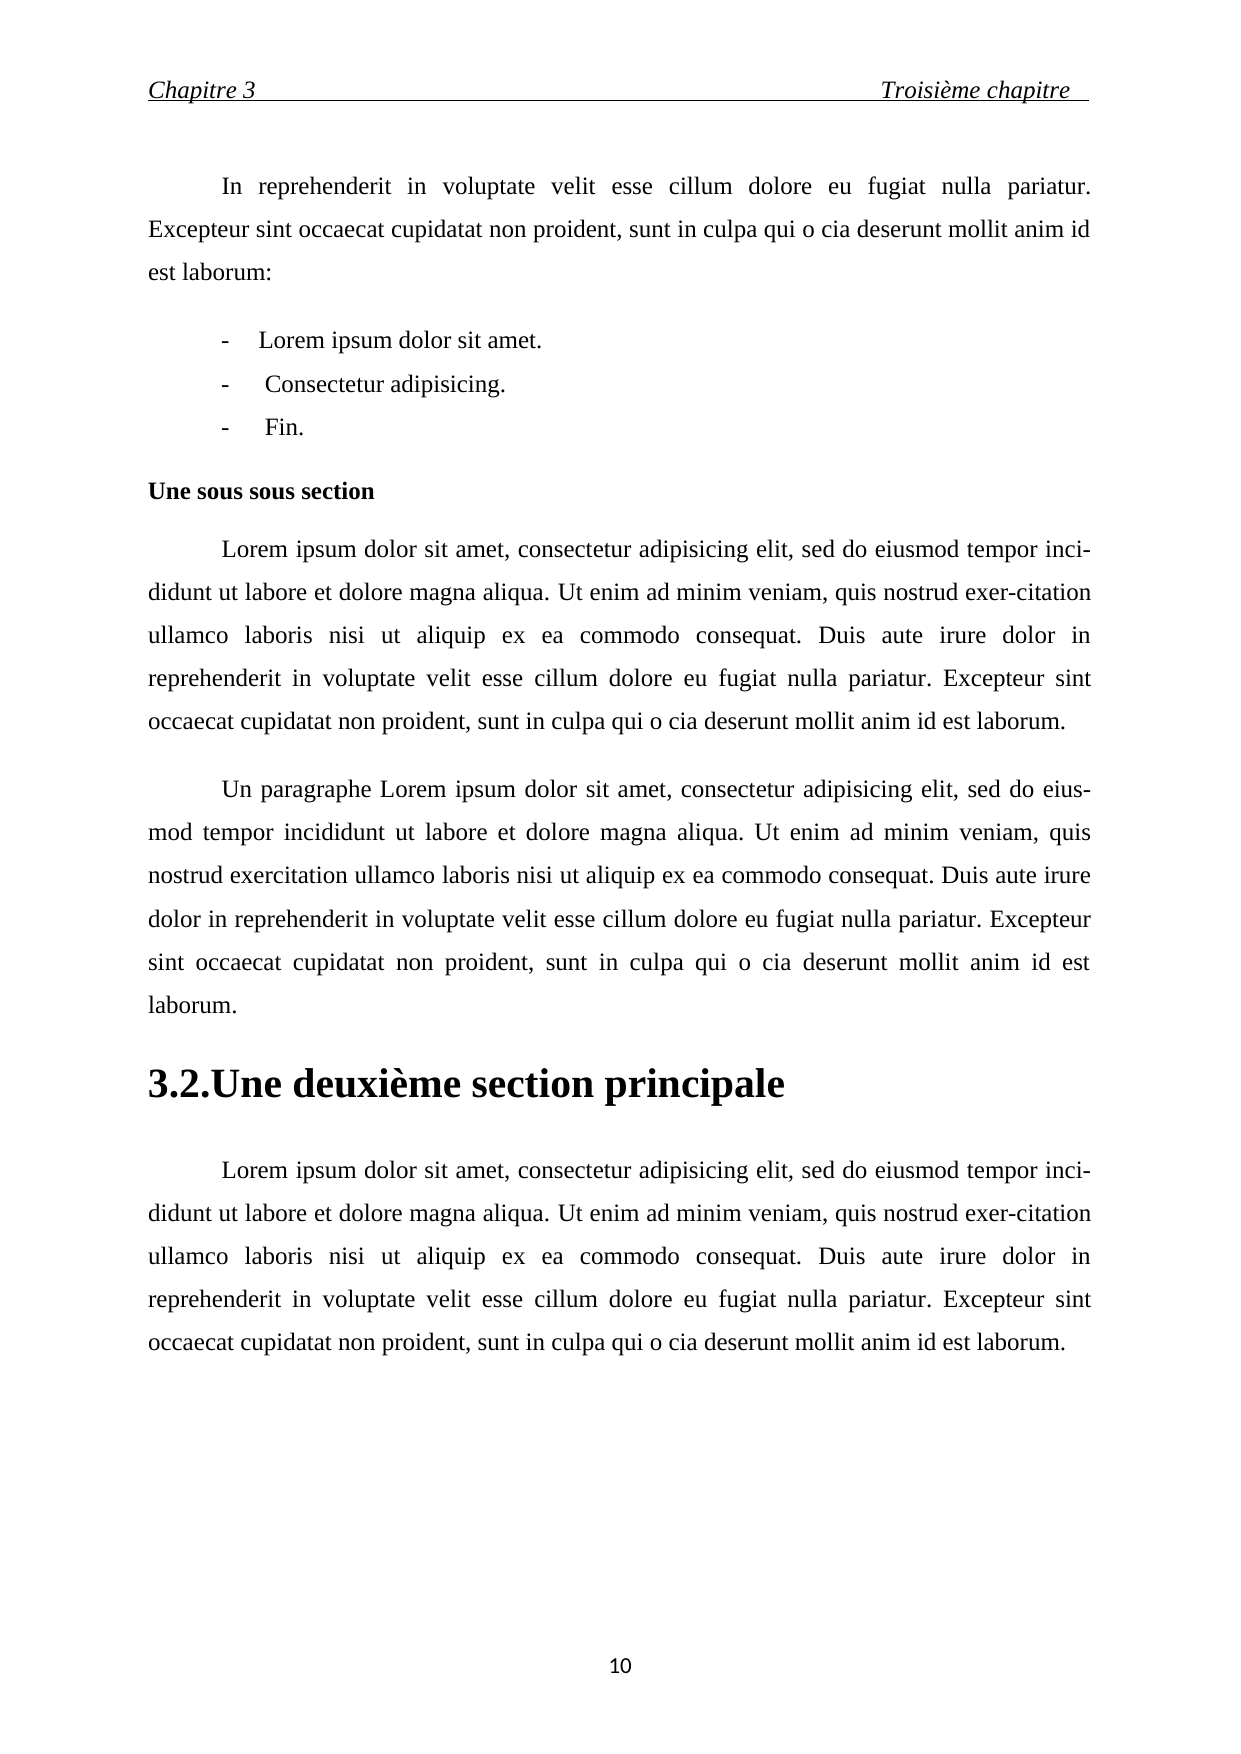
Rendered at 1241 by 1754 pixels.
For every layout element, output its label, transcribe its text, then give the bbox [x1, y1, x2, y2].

list Consectetur adipisicing. [221, 369, 1093, 397]
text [148, 1155, 1092, 1356]
list Fin. [221, 412, 530, 441]
text Un paragraphe Lorem ipsum dolor sit amet, consectetur adipisicing elit, sed do eius-mod tempor incididunt ut labore et dolore magna aliqua. Ut enim ad minim veniam, quis nostrud exercitation ullamco laboris nisi ut aliquip ex ea commodo consequat. Duis aute irure dolor in reprehenderit in voluptate velit esse cillum dolore eu fugiat nulla pariatur. Excepteur sint occaecat cupidatat non proident, sunt in culpa qui o cia deserunt mollit anim id est laborum. [148, 774, 1092, 1019]
text In reprehenderit in voluptate velit esse cillum dolore eu fugiat nulla pariatur. Excepteur sint occaecat cupidatat non proident, sunt in culpa qui o cia deserunt mollit anim id est laborum: [148, 171, 1092, 286]
text Une sous sous section [148, 476, 1092, 504]
subtitle Une deuxième section principale [148, 1058, 1092, 1106]
list Lorem ipsum dolor sit amet. [221, 326, 1093, 354]
